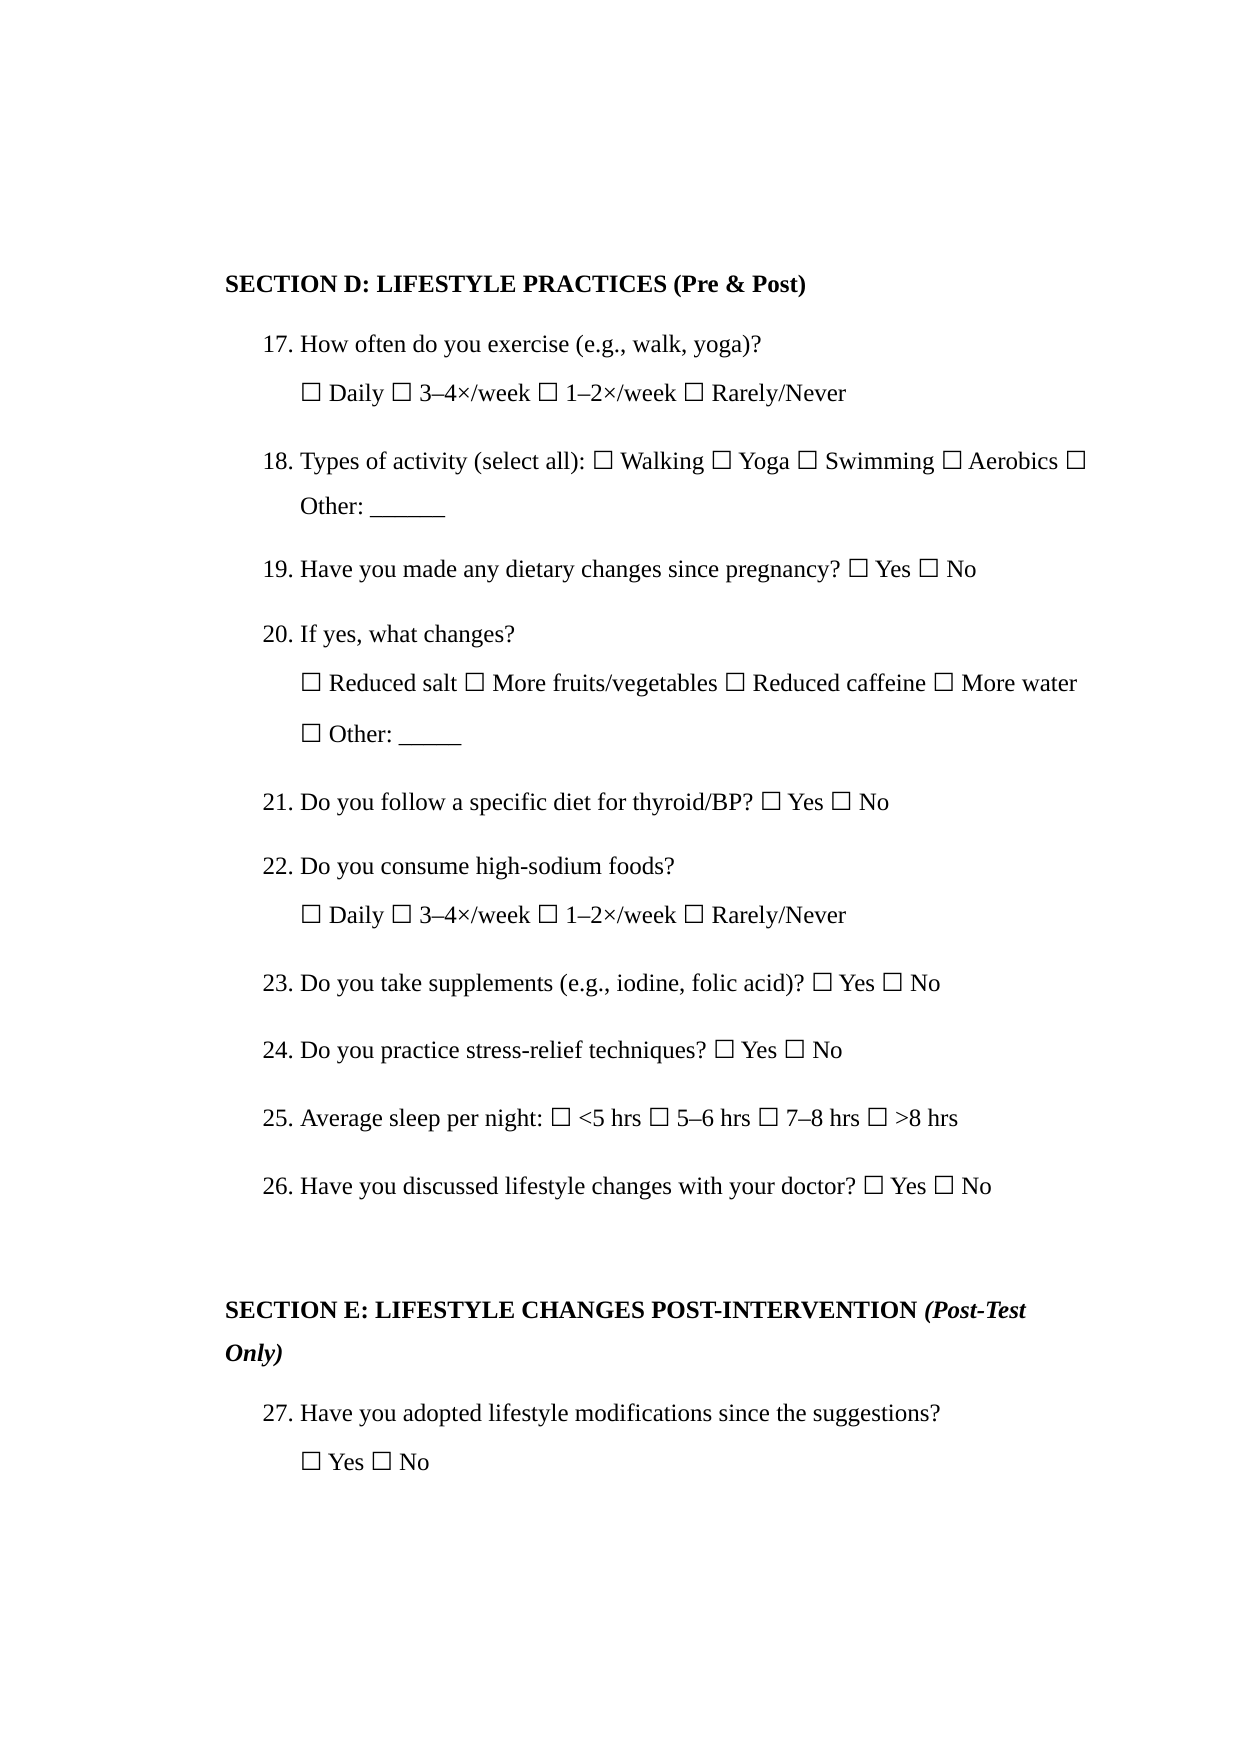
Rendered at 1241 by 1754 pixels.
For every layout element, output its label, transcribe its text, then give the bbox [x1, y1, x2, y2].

list Do you take supplements (e.g., iodine, folic acid)? ☐ Yes ☐ No [262, 964, 1090, 998]
list Do you consume high-sodium foods? ☐ Daily ☐ 3–4×/week ☐ 1–2×/week ☐ Rarely/Never [262, 851, 1090, 931]
list Do you follow a specific diet for thyroid/BP? ☐ Yes ☐ No [262, 783, 1090, 817]
list How often do you exercise (e.g., walk, yoga)? ☐ Daily ☐ 3–4×/week ☐ 1–2×/week ☐ Rarely/Never [262, 329, 1090, 409]
list If yes, what changes? ☐ Reduced salt ☐ More fruits/vegetables ☐ Reduced caffeine ☐ More water ☐ Other: _____ [262, 619, 1090, 749]
text SECTION E: LIFESTYLE CHANGES POST-INTERVENTION (Post-Test Only) [225, 1295, 1090, 1367]
text SECTION D: LIFESTYLE PRACTICES (Pre & Post) [225, 269, 1090, 298]
list Average sleep per night: ☐ <5 hrs ☐ 5–6 hrs ☐ 7–8 hrs ☐ >8 hrs [262, 1100, 1090, 1134]
list Do you practice stress-relief techniques? ☐ Yes ☐ No [262, 1032, 1090, 1066]
list Have you discussed lifestyle changes with your doctor? ☐ Yes ☐ No [262, 1167, 1090, 1202]
list Have you adopted lifestyle modifications since the suggestions? ☐ Yes ☐ No [262, 1398, 1090, 1478]
list Types of activity (select all): ☐ Walking ☐ Yoga ☐ Swimming ☐ Aerobics ☐ Other: ______ [262, 443, 1090, 520]
list Have you made any dietary changes since pregnancy? ☐ Yes ☐ No [262, 551, 1090, 585]
